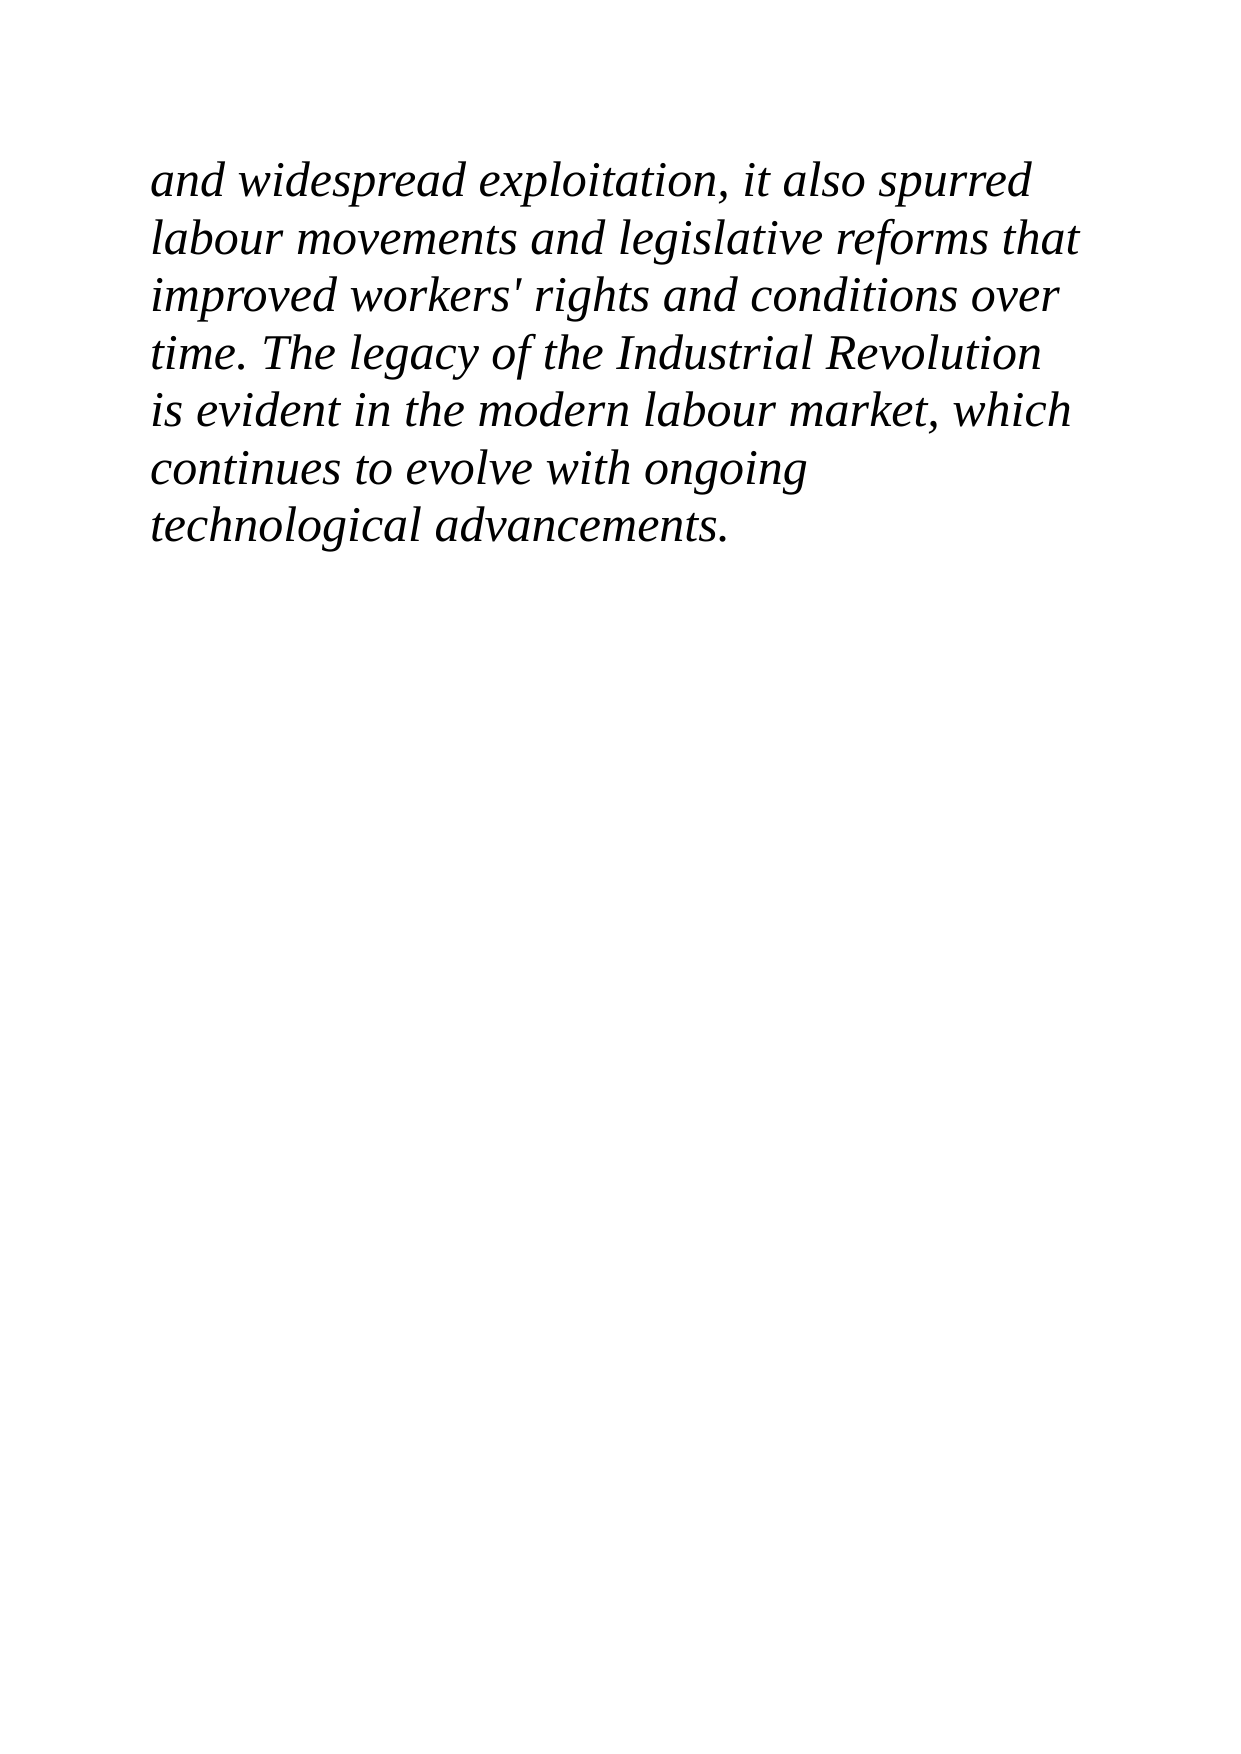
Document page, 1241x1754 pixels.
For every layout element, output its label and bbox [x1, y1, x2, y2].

text [150, 150, 1090, 552]
